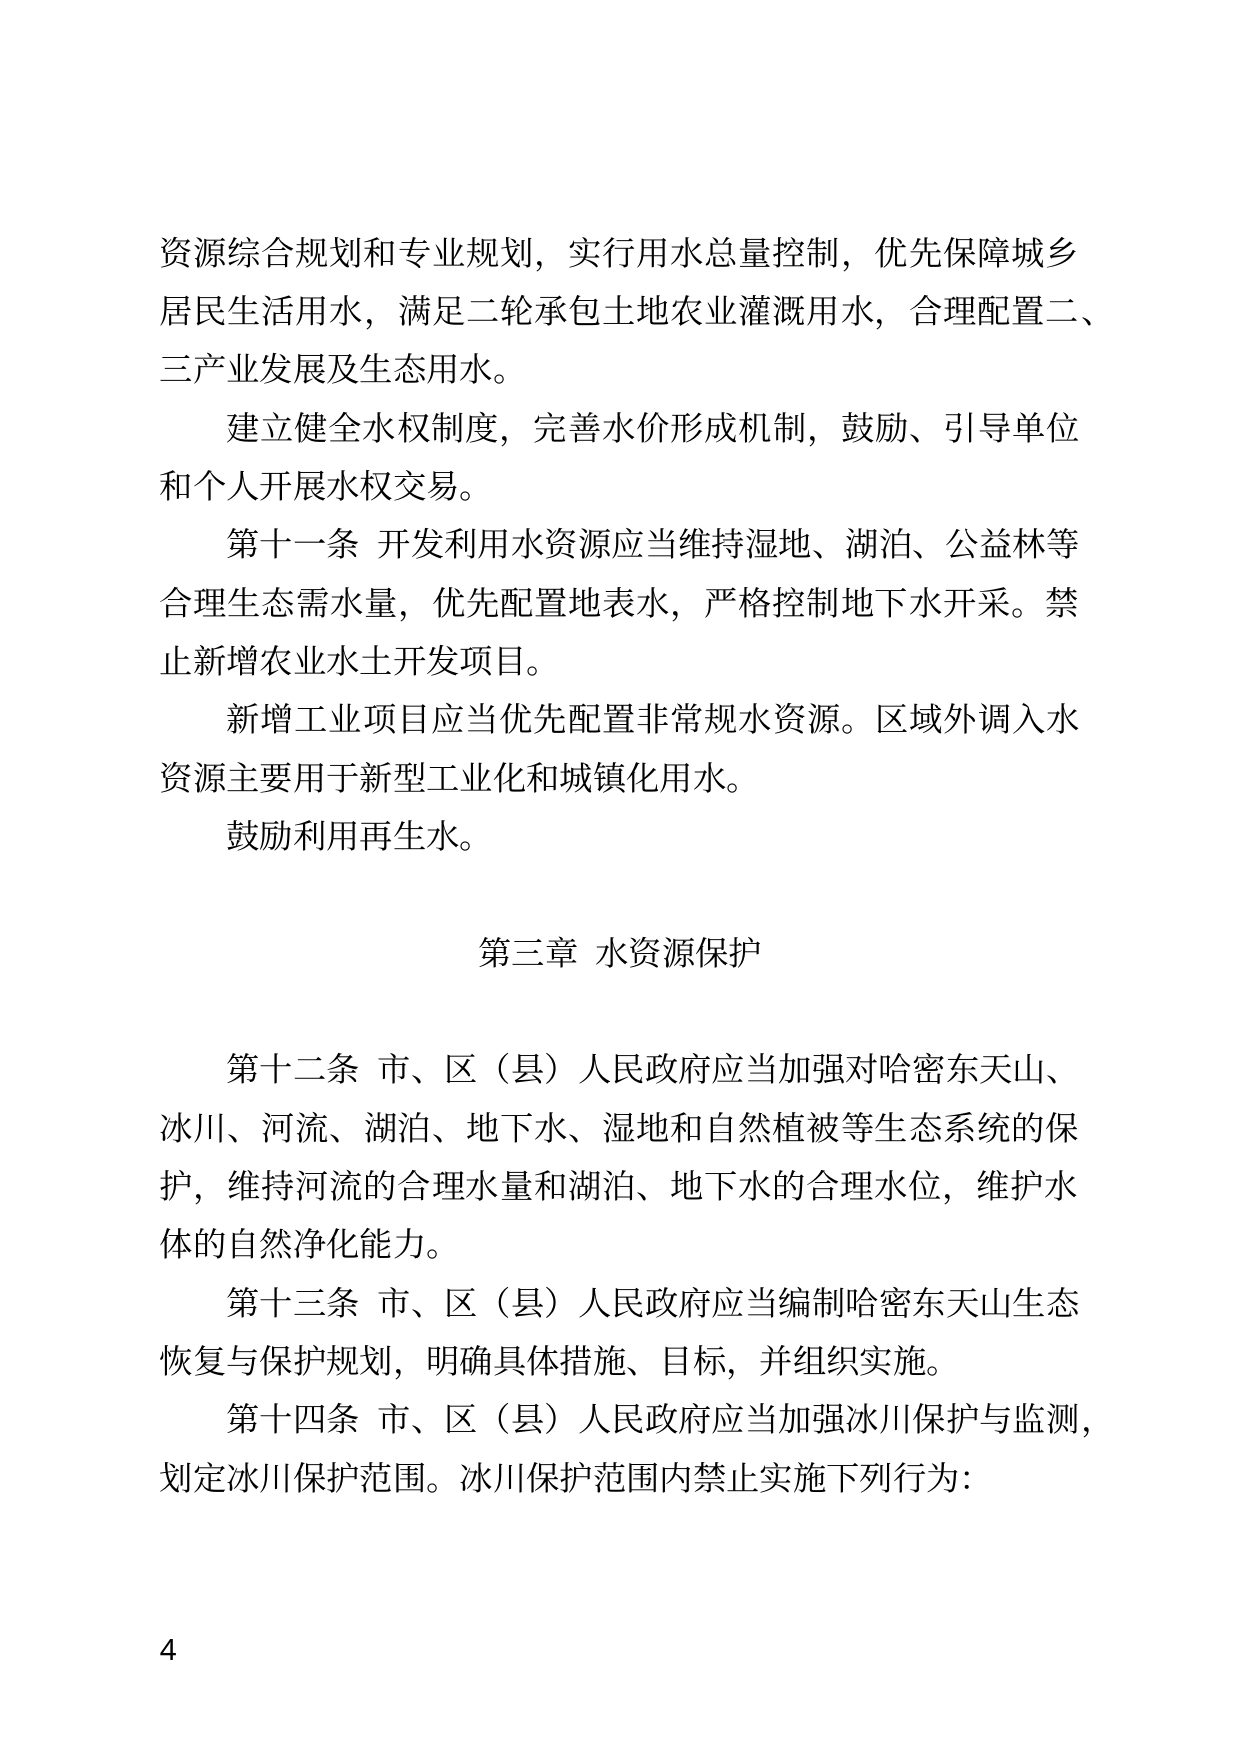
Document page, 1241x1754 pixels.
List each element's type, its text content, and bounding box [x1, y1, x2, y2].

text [159, 218, 1081, 393]
text 第十二条 市、区（县）人民政府应当加强对哈密东天山、冰川、河流、湖泊、地下水、湿地和自然植被等生态系统的保护，维持河流的合理水量和湖泊、地下水的合理水位，维护水体的自然净化能力。 [159, 1035, 1081, 1268]
text 建立健全水权制度，完善水价形成机制，鼓励、引导单位和个人开展水权交易。 [159, 393, 1081, 510]
text 第十三条 市、区（县）人民政府应当编制哈密东天山生态恢复与保护规划，明确具体措施、目标，并组织实施。 [159, 1268, 1081, 1385]
text 新增工业项目应当优先配置非常规水资源。区域外调入水资源主要用于新型工业化和城镇化用水。 [159, 685, 1081, 802]
text 第十四条 市、区（县）人民政府应当加强冰川保护与监测，划定冰川保护范围。冰川保护范围内禁止实施下列行为： [159, 1385, 1081, 1502]
text 第十一条 开发利用水资源应当维持湿地、湖泊、公益林等合理生态需水量，优先配置地表水，严格控制地下水开采。禁止新增农业水土开发项目。 [159, 510, 1081, 685]
text 鼓励利用再生水。 [159, 802, 1081, 860]
text 第三章 水资源保护 [159, 918, 1081, 977]
